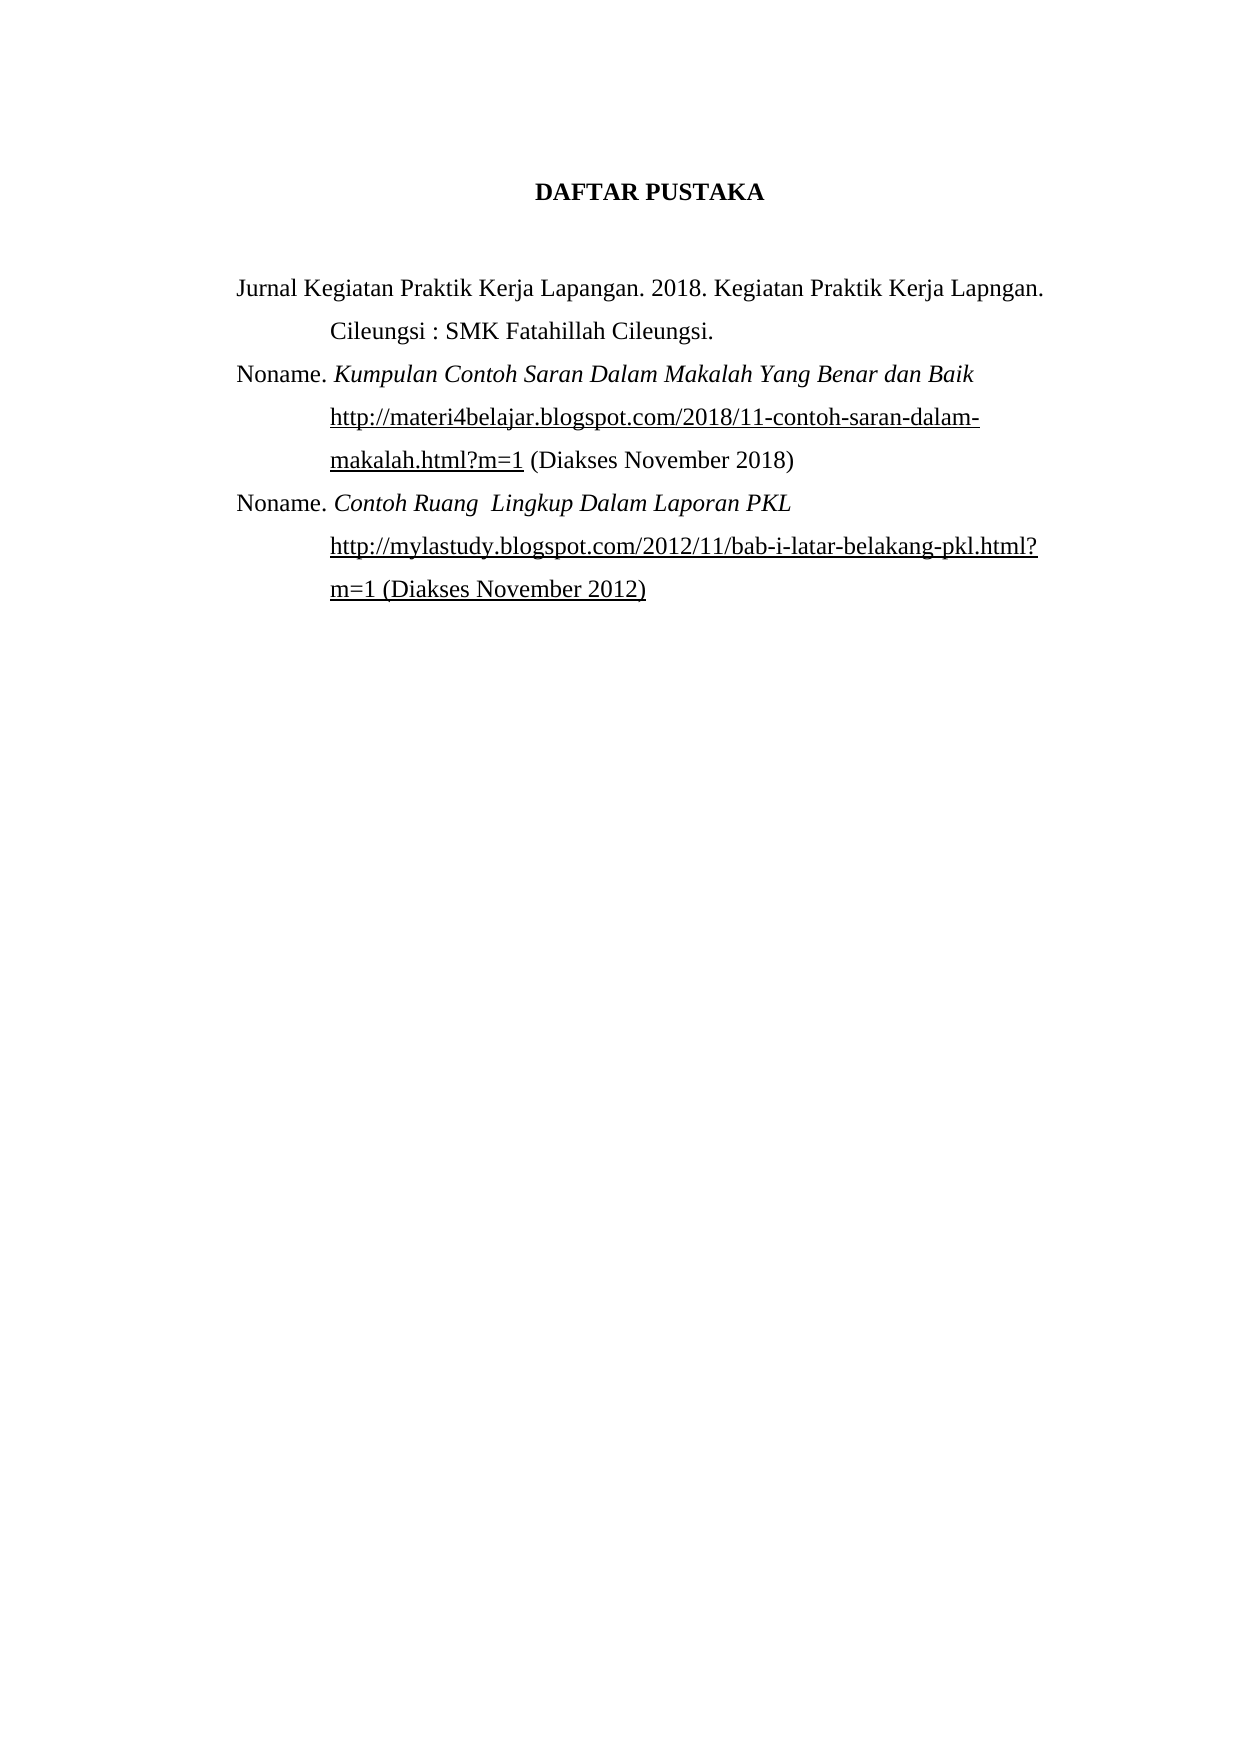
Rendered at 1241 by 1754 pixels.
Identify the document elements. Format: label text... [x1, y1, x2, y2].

text Jurnal Kegiatan Praktik Kerja Lapangan. 2018. Kegiatan Praktik Kerja Lapngan. Cileungsi : SMK Fatahillah Cileungsi. [236, 273, 1063, 344]
text http://mylastudy.blogspot.com/2012/11/bab-i-latar-belakang-pkl.html?m=1 (Diakses November 2012) [330, 531, 1063, 603]
text Noname. Kumpulan Contoh Saran Dalam Makalah Yang Benar dan Baik http://materi4belajar.blogspot.com/2018/11-contoh-saran-dalam-makalah.html?m=1 (Diakses November 2018) [236, 359, 1063, 474]
text Noname. Contoh Ruang Lingkup Dalam Laporan PKL [236, 488, 1063, 517]
text DAFTAR PUSTAKA [236, 177, 1063, 206]
